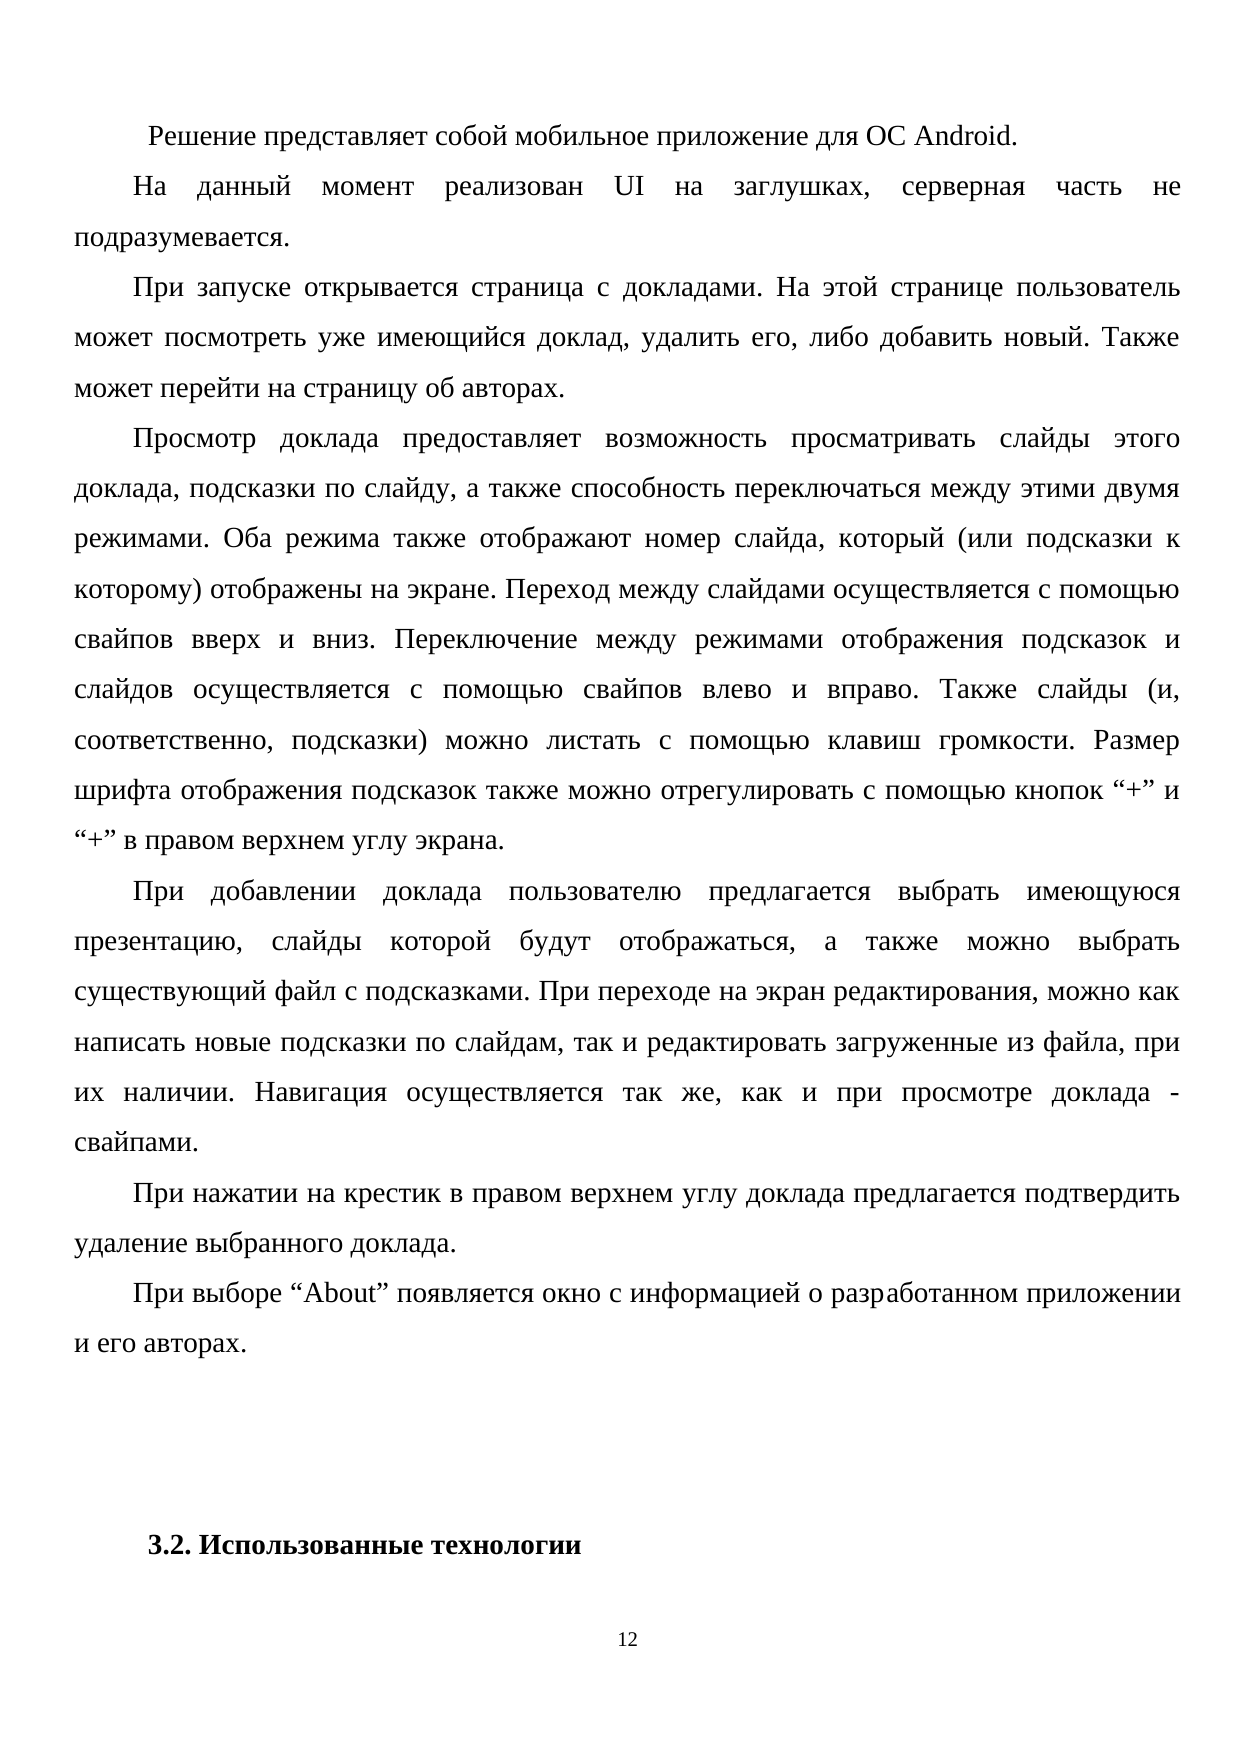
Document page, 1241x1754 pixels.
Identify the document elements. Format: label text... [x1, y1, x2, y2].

text При добавлении доклада пользователю предлагается выбрать имеющуюся презентацию, слайды которой будут отображаться, а также можно выбрать существующий файл с подсказками. При переходе на экран редактирования, можно как написать новые подсказки по слайдам, так и редактировать загруженные из файла, при их наличии. Навигация осуществляется так же, как и при просмотре доклада - свайпами. [74, 873, 1181, 1158]
text Просмотр доклада предоставляет возможность просматривать слайды этого доклада, подсказки по слайду, а также способность переключаться между этими двумя режимами. Оба режима также отображают номер слайда, который (или подсказки к которому) отображены на экране. Переход между слайдами осуществляется с помощью свайпов вверх и вниз. Переключение между режимами отображения подсказок и слайдов осуществляется с помощью свайпов влево и вправо. Также слайды (и, соответственно, подсказки) можно листать с помощью клавиш громкости. Размер шрифта отображения подсказок также можно отрегулировать с помощью кнопок “+” и “+” в правом верхнем углу экрана. [74, 420, 1181, 856]
text На данный момент реализован UI на заглушках, серверная часть не подразумевается. [74, 168, 1181, 252]
text 3.2. Использованные технологии [74, 1527, 1181, 1560]
text При запуске открывается страница с докладами. На этой странице пользователь может посмотреть уже имеющийся доклад, удалить его, либо добавить новый. Также может перейти на страницу об авторах. [74, 269, 1181, 403]
text При нажатии на крестик в правом верхнем углу доклада предлагается подтвердить удаление выбранного доклада. [74, 1175, 1181, 1258]
text Решение представляет собой мобильное приложение для ОС Android. [74, 118, 1181, 152]
text При выборе “About” появляется окно с информацией о разработанном приложении и его авторах. [74, 1275, 1181, 1359]
